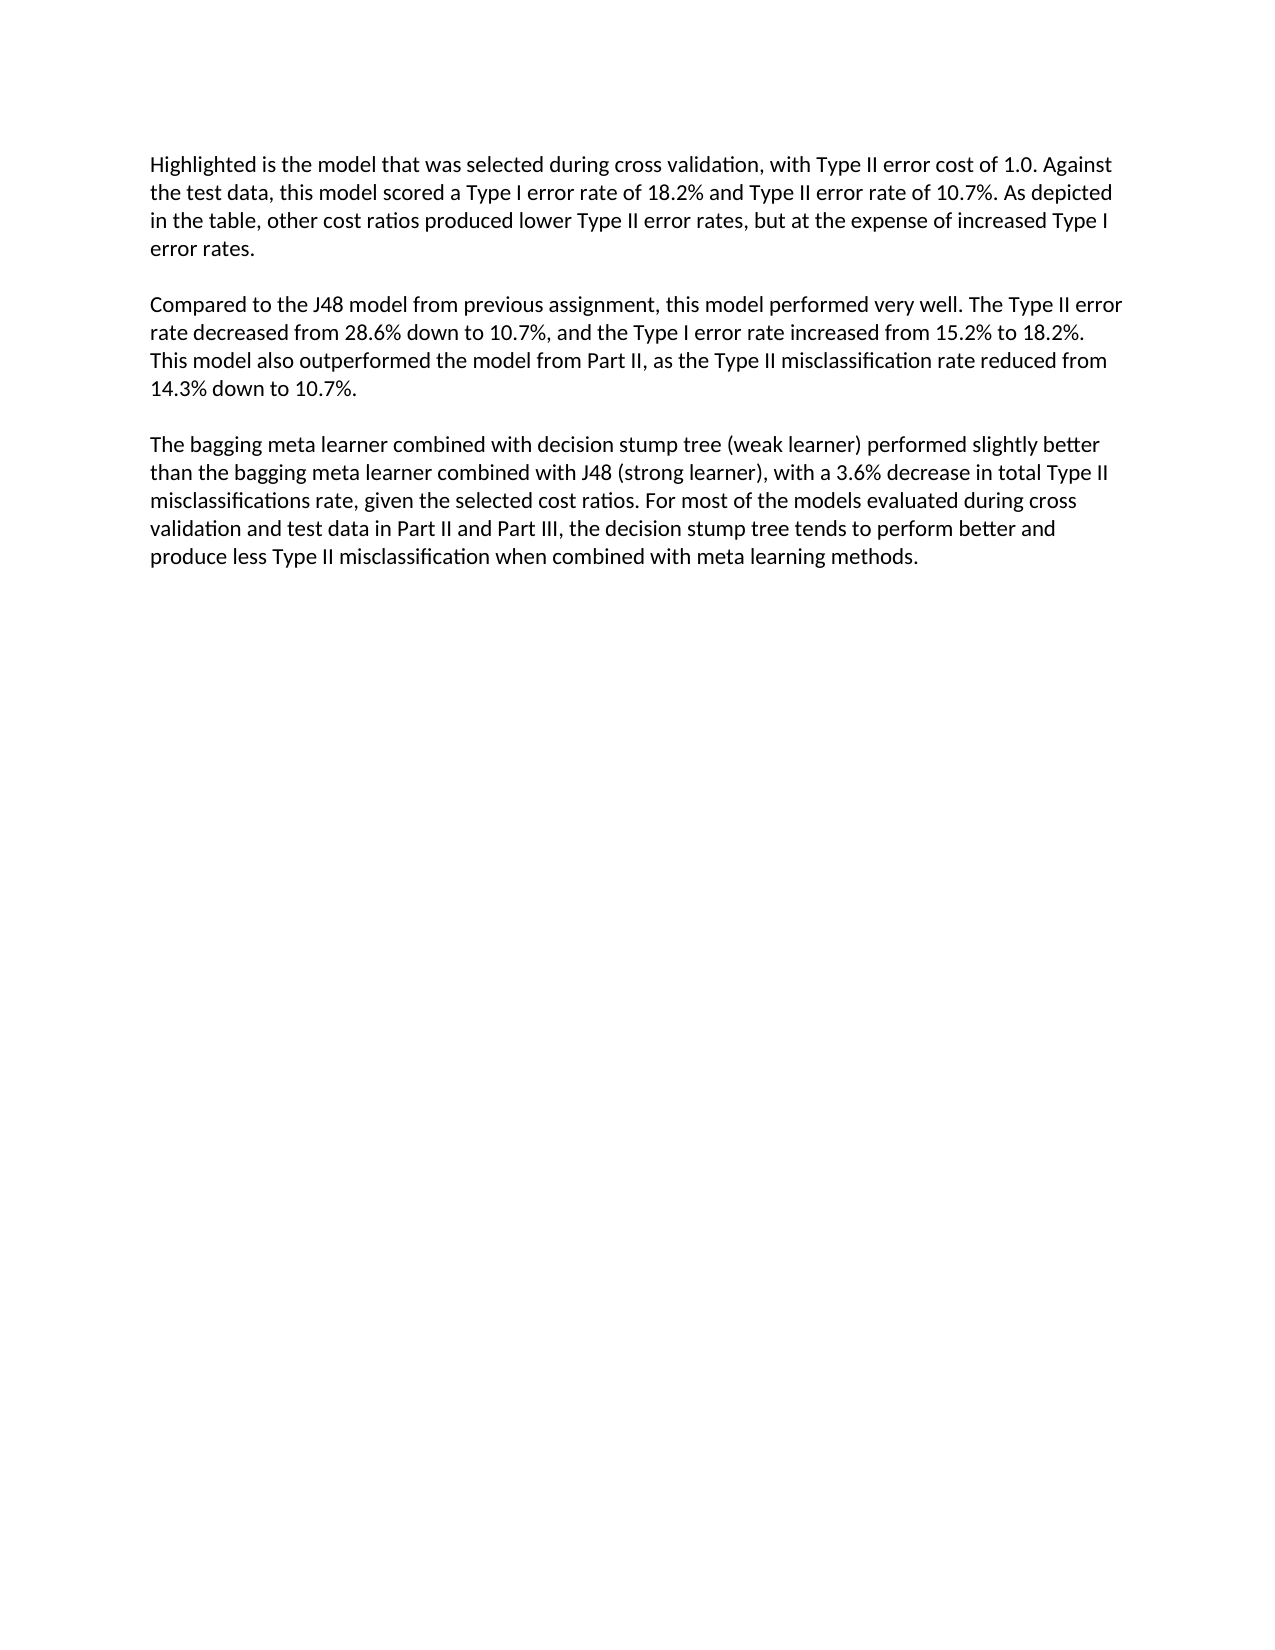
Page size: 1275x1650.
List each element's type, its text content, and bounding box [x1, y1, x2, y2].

text Compared to the J48 model from previous assignment, this model performed very well. The Type II error rate decreased from 28.6% down to 10.7%, and the Type I error rate increased from 15.2% to 18.2%. This model also outperformed the model from Part II, as the Type II misclassification rate reduced from 14.3% down to 10.7%. [150, 290, 1125, 402]
text Highlighted is the model that was selected during cross validation, with Type II error cost of 1.0. Against the test data, this model scored a Type I error rate of 18.2% and Type II error rate of 10.7%. As depicted in the table, other cost ratios produced lower Type II error rates, but at the expense of increased Type I error rates. [150, 150, 1125, 262]
text The bagging meta learner combined with decision stump tree (weak learner) performed slightly better than the bagging meta learner combined with J48 (strong learner), with a 3.6% decrease in total Type II misclassifications rate, given the selected cost ratios. For most of the models evaluated during cross validation and test data in Part II and Part III, the decision stump tree tends to perform better and produce less Type II misclassification when combined with meta learning methods. [150, 430, 1125, 570]
